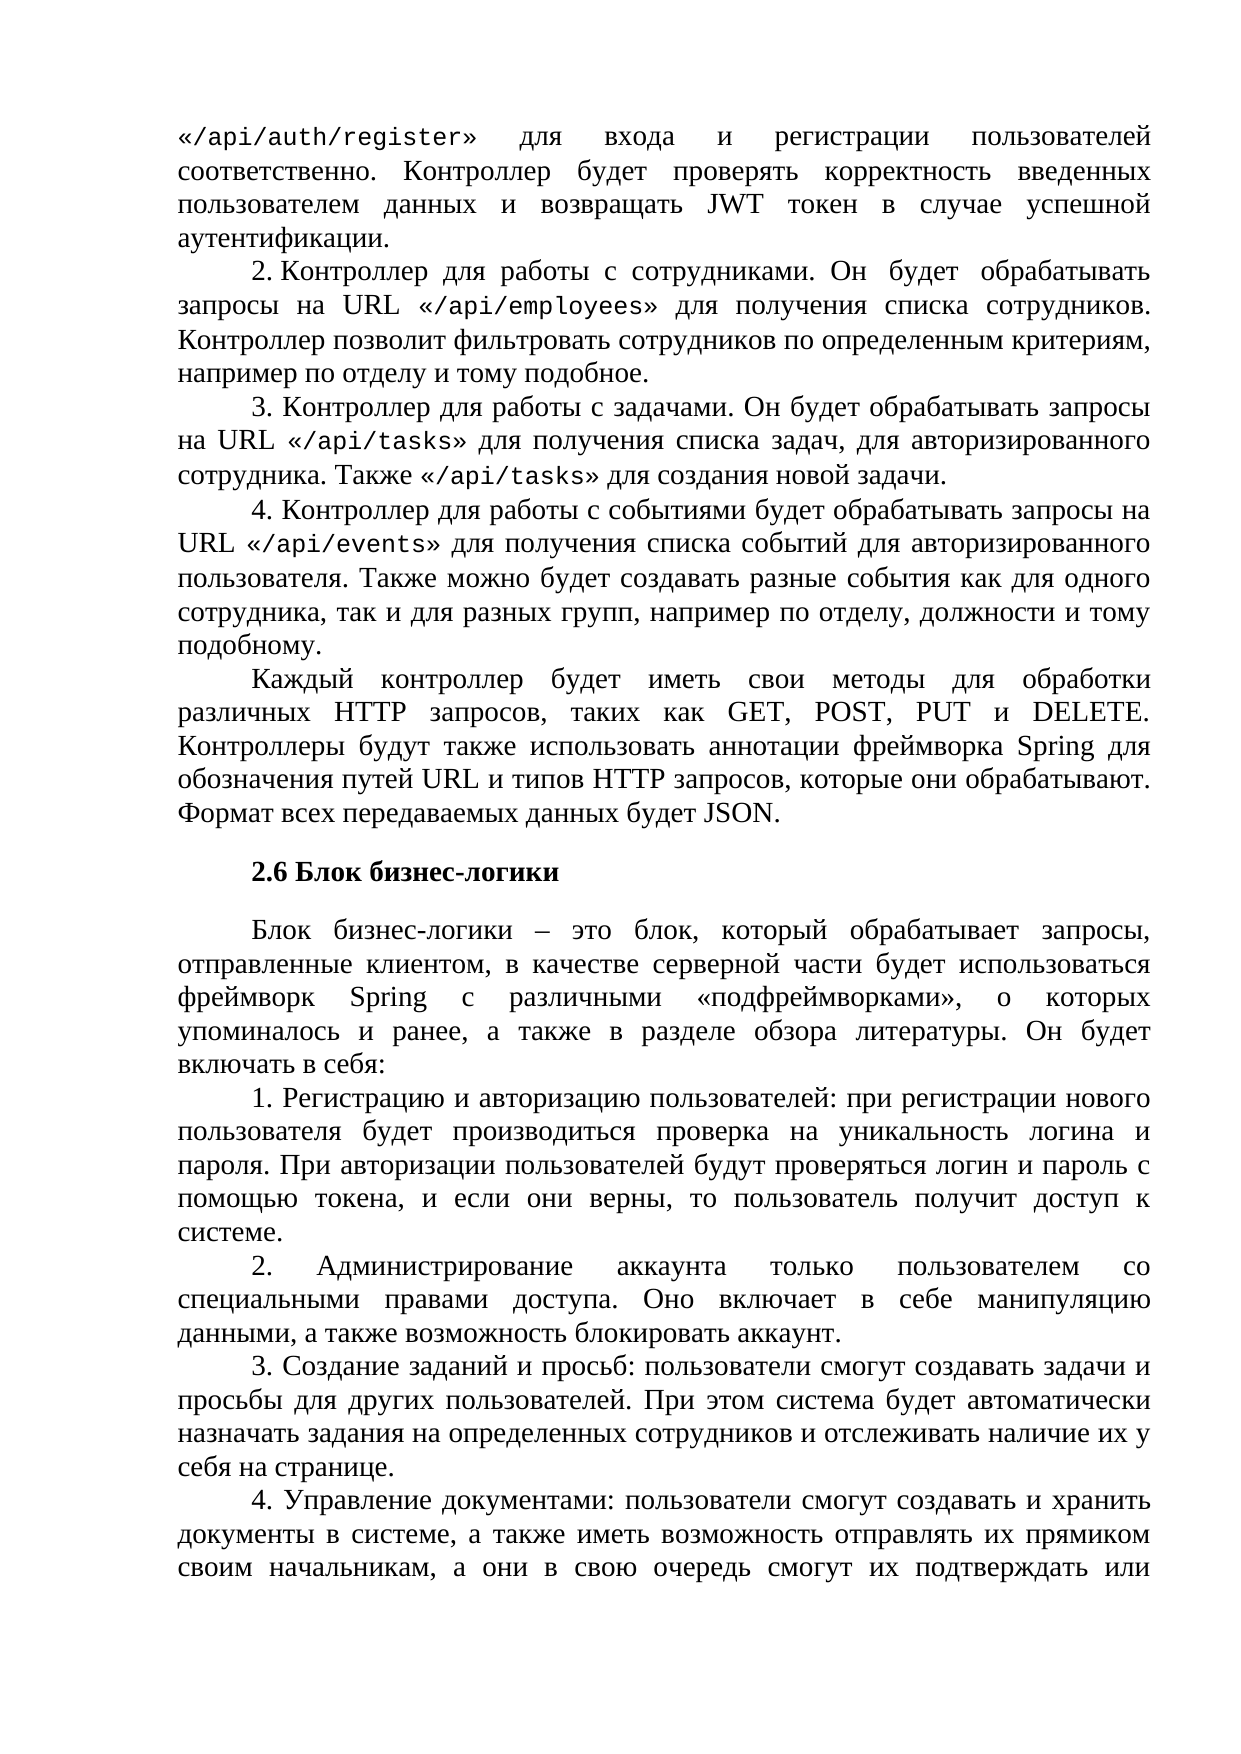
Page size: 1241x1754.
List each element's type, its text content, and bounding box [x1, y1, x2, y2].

text 2. Контроллер для работы с сотрудниками. Он будет обрабатывать [177, 253, 1152, 287]
text Каждый контроллер будет иметь свои методы для обработки различных HTTP запросов, таких как GET, POST, PUT и DELETE. Контроллеры будут также использовать аннотации фреймворка Spring для обозначения путей URL и типов HTTP запросов, которые они обрабатывают. Формат всех передаваемых данных будет JSON. [177, 661, 1152, 829]
text 3. Создание заданий и просьб: пользователи смогут создавать задачи и просьбы для других пользователей. При этом система будет автоматически назначать задания на определенных сотрудников и отслеживать наличие их у себя на странице. [177, 1348, 1152, 1482]
text 3. Контроллер для работы с задачами. Он будет обрабатывать запросы на URL «/api/tasks» для получения списка задач, для авторизированного сотрудника. Также «/api/tasks» для создания новой задачи. [177, 389, 1152, 492]
text 2.6 Блок бизнес-логики [177, 854, 1152, 887]
text запросы на URL «/api/employees» для получения списка сотрудников. Контроллер позволит фильтровать сотрудников по определенным критериям, например по отделу и тому подобное. [177, 287, 1152, 389]
text Блок бизнес-логики – это блок, который обрабатывает запросы, отправленные клиентом, в качестве серверной части будет использоваться фреймворк Spring с различными «подфреймворками», о которых упоминалось и ранее, а также в разделе обзора литературы. Он будет включать в себя: [177, 912, 1152, 1080]
text 2. Администрирование аккаунта только пользователем со специальными правами доступа. Оно включает в себе манипуляцию данными, а также возможность блокировать аккаунт. [177, 1248, 1152, 1348]
text 4. Контроллер для работы с событиями будет обрабатывать запросы на URL «/api/events» для получения списка событий для авторизированного пользователя. Также можно будет создавать разные события как для одного сотрудника, так и для разных групп, например по отделу, должности и тому подобному. [177, 492, 1152, 661]
text 1. Регистрацию и авторизацию пользователей: при регистрации нового пользователя будет производиться проверка на уникальность логина и пароля. При авторизации пользователей будут проверяться логин и пароль с помощью токена, и если они верны, то пользователь получит доступ к системе. [177, 1080, 1152, 1248]
